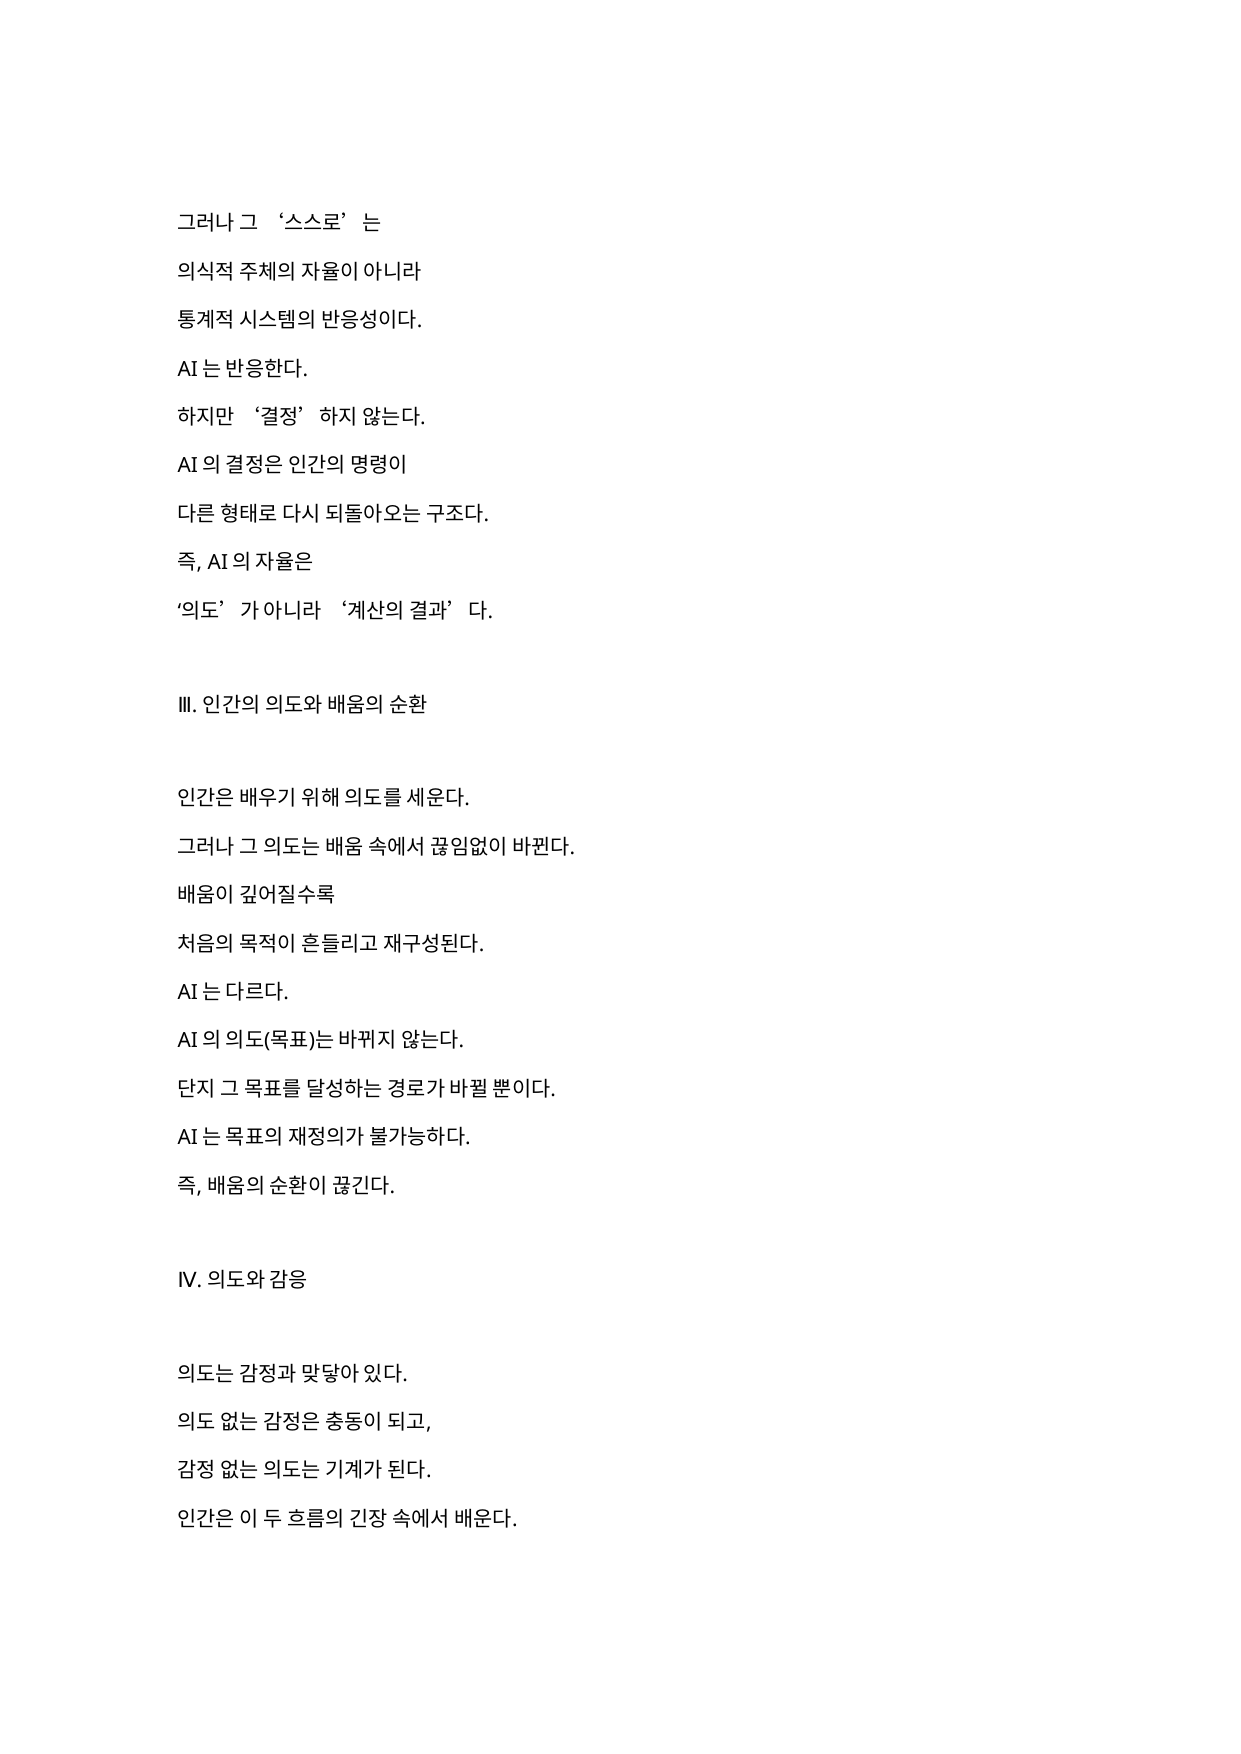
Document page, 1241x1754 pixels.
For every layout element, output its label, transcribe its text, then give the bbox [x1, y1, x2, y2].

text AI는 반응한다. [177, 352, 1063, 382]
text AI의 결정은 인간의 명령이 [177, 449, 1063, 479]
text AI는 다르다. [177, 975, 1063, 1006]
text 감정 없는 의도는 기계가 된다. [177, 1454, 1063, 1484]
text 인간은 이 두 흐름의 긴장 속에서 배운다. [177, 1502, 1063, 1532]
text Ⅳ. 의도와 감응 [177, 1263, 1063, 1293]
text 배움이 깊어질수록 [177, 878, 1063, 909]
text 의도 없는 감정은 충동이 되고, [177, 1405, 1063, 1436]
text 즉, 배움의 순환이 끊긴다. [177, 1169, 1063, 1199]
text 통계적 시스템의 반응성이다. [177, 303, 1063, 334]
text 즉, AI의 자율은 [177, 546, 1063, 576]
text 다른 형태로 다시 되돌아오는 구조다. [177, 497, 1063, 527]
text AI는 목표의 재정의가 불가능하다. [177, 1121, 1063, 1151]
text AI의 의도(목표)는 바뀌지 않는다. [177, 1024, 1063, 1054]
text 그러나 그 의도는 배움 속에서 끊임없이 바뀐다. [177, 830, 1063, 860]
text 의도는 감정과 맞닿아 있다. [177, 1357, 1063, 1387]
text 하지만 ‘결정’하지 않는다. [177, 400, 1063, 431]
text ‘의도’가 아니라 ‘계산의 결과’다. [177, 594, 1063, 624]
text Ⅲ. 인간의 의도와 배움의 순환 [177, 688, 1063, 718]
text 인간은 배우기 위해 의도를 세운다. [177, 782, 1063, 812]
text 처음의 목적이 흔들리고 재구성된다. [177, 927, 1063, 957]
text 그러나 그 ‘스스로’는 [177, 207, 1063, 237]
text 단지 그 목표를 달성하는 경로가 바뀔 뿐이다. [177, 1072, 1063, 1102]
text 의식적 주체의 자율이 아니라 [177, 255, 1063, 285]
